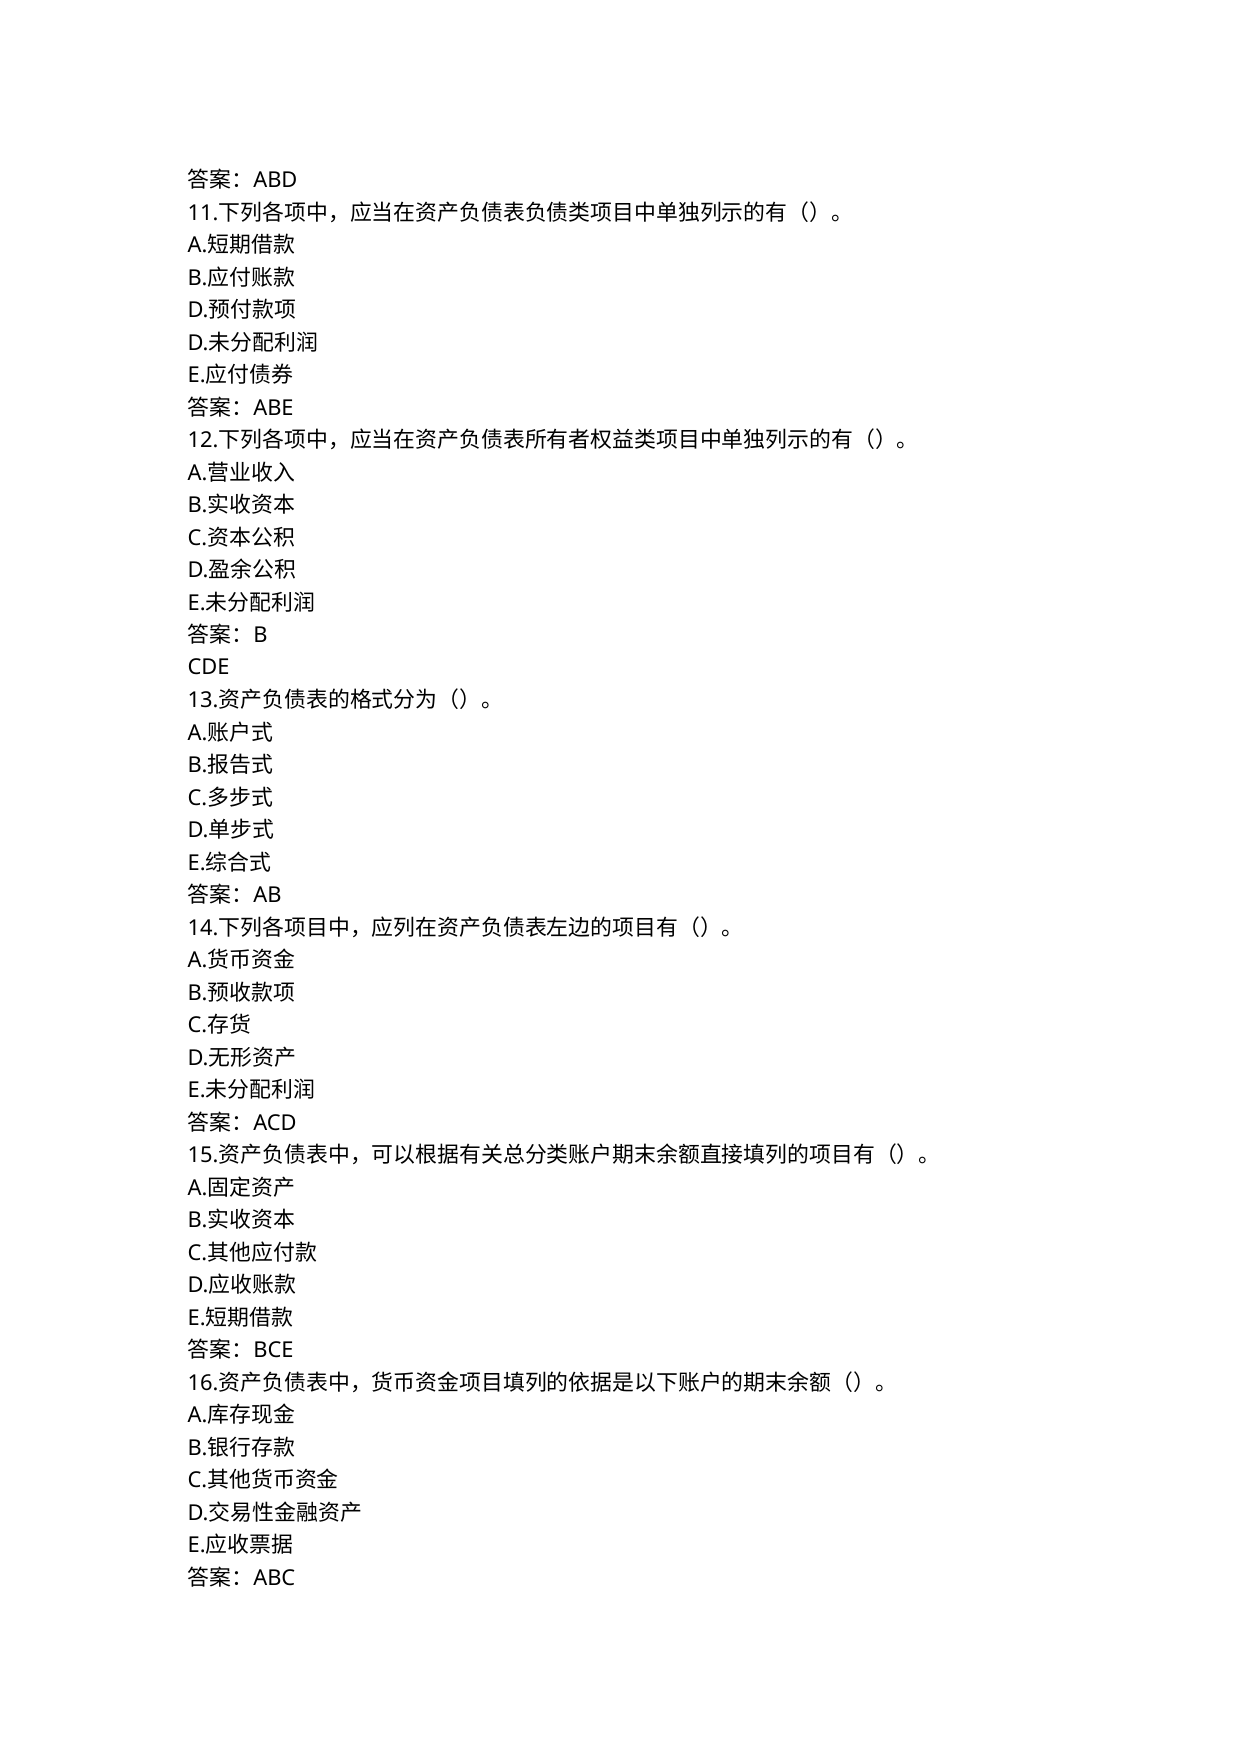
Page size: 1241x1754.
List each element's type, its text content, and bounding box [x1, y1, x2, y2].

text E.未分配利润 [187, 1072, 1053, 1104]
text A.库存现金 [187, 1397, 1053, 1429]
text CDE [187, 649, 1053, 682]
text B.应付账款 [187, 259, 1053, 292]
text E.应收票据 [187, 1527, 1053, 1559]
text D.预付款项 [187, 292, 1053, 324]
text E.综合式 [187, 844, 1053, 877]
text D.应收账款 [187, 1267, 1053, 1299]
text 11.下列各项中，应当在资产负债表负债类项目中单独列示的有（）。 [187, 194, 1053, 227]
text 答案：B [187, 617, 1053, 649]
text 答案：AB [187, 877, 1053, 909]
text 答案：ACD [187, 1104, 1053, 1137]
text B.报告式 [187, 747, 1053, 779]
text D.盈余公积 [187, 552, 1053, 584]
text D.未分配利润 [187, 324, 1053, 357]
text 14.下列各项目中，应列在资产负债表左边的项目有（）。 [187, 909, 1053, 942]
text 16.资产负债表中，货币资金项目填列的依据是以下账户的期末余额（）。 [187, 1364, 1053, 1397]
text D.交易性金融资产 [187, 1494, 1053, 1527]
text A.货币资金 [187, 942, 1053, 974]
text 12.下列各项中，应当在资产负债表所有者权益类项目中单独列示的有（）。 [187, 422, 1053, 454]
text C.多步式 [187, 779, 1053, 812]
text A.账户式 [187, 714, 1053, 747]
text D.无形资产 [187, 1039, 1053, 1072]
text A.固定资产 [187, 1169, 1053, 1202]
text D.单步式 [187, 812, 1053, 844]
text A.短期借款 [187, 227, 1053, 259]
text C.其他货币资金 [187, 1462, 1053, 1494]
text B.实收资本 [187, 1202, 1053, 1234]
text 答案：BCE [187, 1332, 1053, 1364]
text E.应付债券 [187, 357, 1053, 389]
text 答案：ABC [187, 1559, 1053, 1592]
text C.存货 [187, 1007, 1053, 1039]
text C.资本公积 [187, 519, 1053, 552]
text 答案：ABD [187, 162, 1053, 194]
text C.其他应付款 [187, 1234, 1053, 1267]
text 答案：ABE [187, 389, 1053, 422]
text 15.资产负债表中，可以根据有关总分类账户期末余额直接填列的项目有（）。 [187, 1137, 1053, 1169]
text A.营业收入 [187, 454, 1053, 487]
text B.实收资本 [187, 487, 1053, 519]
text E.未分配利润 [187, 584, 1053, 617]
text 13.资产负债表的格式分为（）。 [187, 682, 1053, 714]
text E.短期借款 [187, 1299, 1053, 1332]
text B.预收款项 [187, 974, 1053, 1007]
text B.银行存款 [187, 1429, 1053, 1462]
